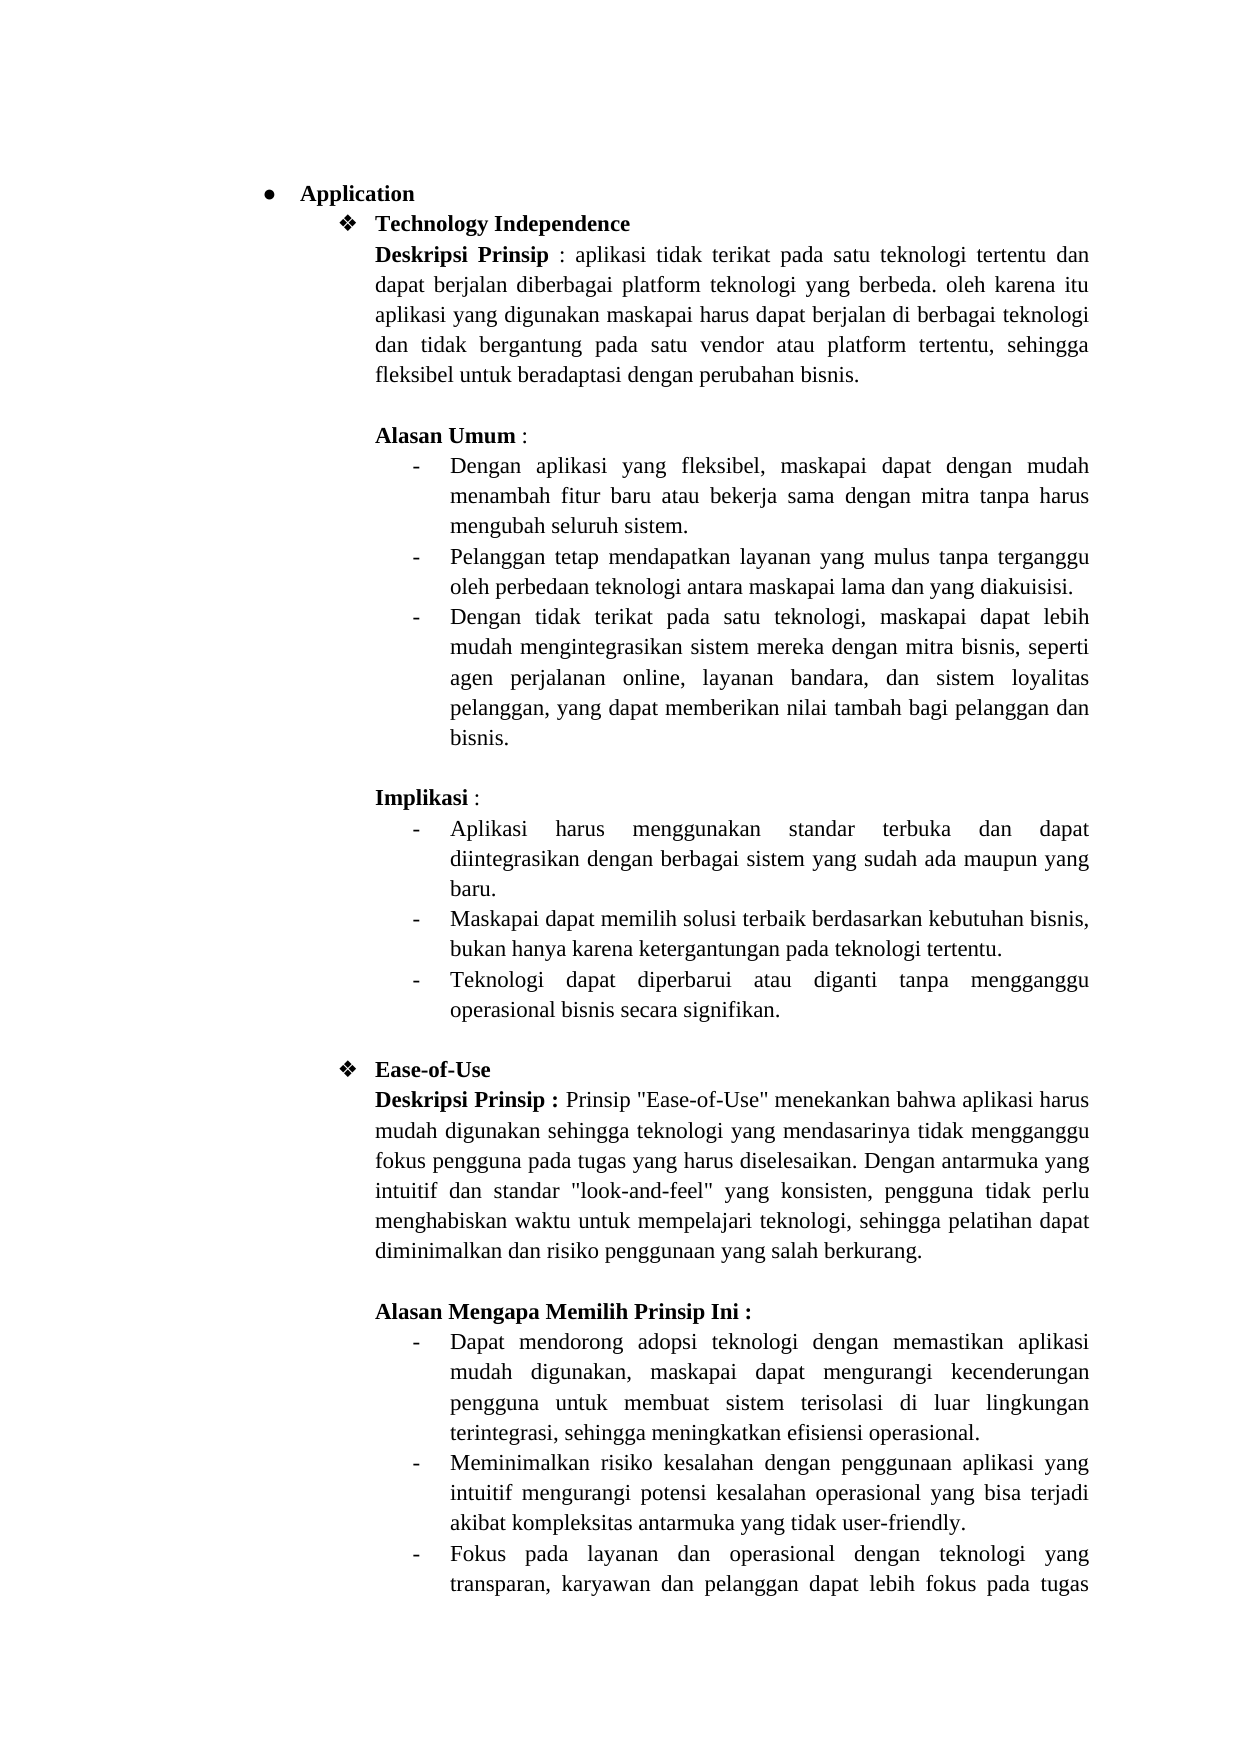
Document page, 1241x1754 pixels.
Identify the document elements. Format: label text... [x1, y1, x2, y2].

text Alasan Mengapa Memilih Prinsip Ini : [375, 1298, 1090, 1324]
list Aplikasi harus menggunakan standar terbuka dan dapat diintegrasikan dengan berbagai sistem yang sudah ada maupun yang baru. [412, 814, 1090, 901]
list Dengan aplikasi yang fleksibel, maskapai dapat dengan mudah menambah fitur baru atau bekerja sama dengan mitra tanpa harus mengubah seluruh sistem. [412, 452, 1090, 539]
text Alasan Umum : [375, 422, 1090, 448]
list Ease-of-Use [337, 1056, 1090, 1083]
list Technology Independence [337, 210, 1090, 237]
list Dengan tidak terikat pada satu teknologi, maskapai dapat lebih mudah mengintegrasikan sistem mereka dengan mitra bisnis, seperti agen perjalanan online, layanan bandara, dan sistem loyalitas pelanggan, yang dapat memberikan nilai tambah bagi pelanggan dan bisnis. [412, 603, 1090, 750]
list Application [262, 180, 1090, 207]
list Dapat mendorong adopsi teknologi dengan memastikan aplikasi mudah digunakan, maskapai dapat mengurangi kecenderungan pengguna untuk membuat sistem terisolasi di luar lingkungan terintegrasi, sehingga meningkatkan efisiensi operasional. [412, 1328, 1090, 1445]
list Maskapai dapat memilih solusi terbaik berdasarkan kebutuhan bisnis, bukan hanya karena ketergantungan pada teknologi tertentu. [412, 905, 1090, 962]
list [412, 1539, 1090, 1596]
text Implikasi : [375, 784, 1090, 811]
list Meminimalkan risiko kesalahan dengan penggunaan aplikasi yang intuitif mengurangi potensi kesalahan operasional yang bisa terjadi akibat kompleksitas antarmuka yang tidak user-friendly. [412, 1449, 1090, 1536]
text Deskripsi Prinsip : aplikasi tidak terikat pada satu teknologi tertentu dan dapat berjalan diberbagai platform teknologi yang berbeda. oleh karena itu aplikasi yang digunakan maskapai harus dapat berjalan di berbagai teknologi dan tidak bergantung pada satu vendor atau platform tertentu, sehingga fleksibel untuk beradaptasi dengan perubahan bisnis. [375, 241, 1090, 388]
list Teknologi dapat diperbarui atau diganti tanpa mengganggu operasional bisnis secara signifikan. [412, 966, 1090, 1022]
list Pelanggan tetap mendapatkan layanan yang mulus tanpa terganggu oleh perbedaan teknologi antara maskapai lama dan yang diakuisisi. [412, 543, 1090, 599]
text Deskripsi Prinsip : Prinsip "Ease-of-Use" menekankan bahwa aplikasi harus mudah digunakan sehingga teknologi yang mendasarinya tidak mengganggu fokus pengguna pada tugas yang harus diselesaikan. Dengan antarmuka yang intuitif dan standar "look-and-feel" yang konsisten, pengguna tidak perlu menghabiskan waktu untuk mempelajari teknologi, sehingga pelatihan dapat diminimalkan dan risiko penggunaan yang salah berkurang. [375, 1086, 1090, 1264]
